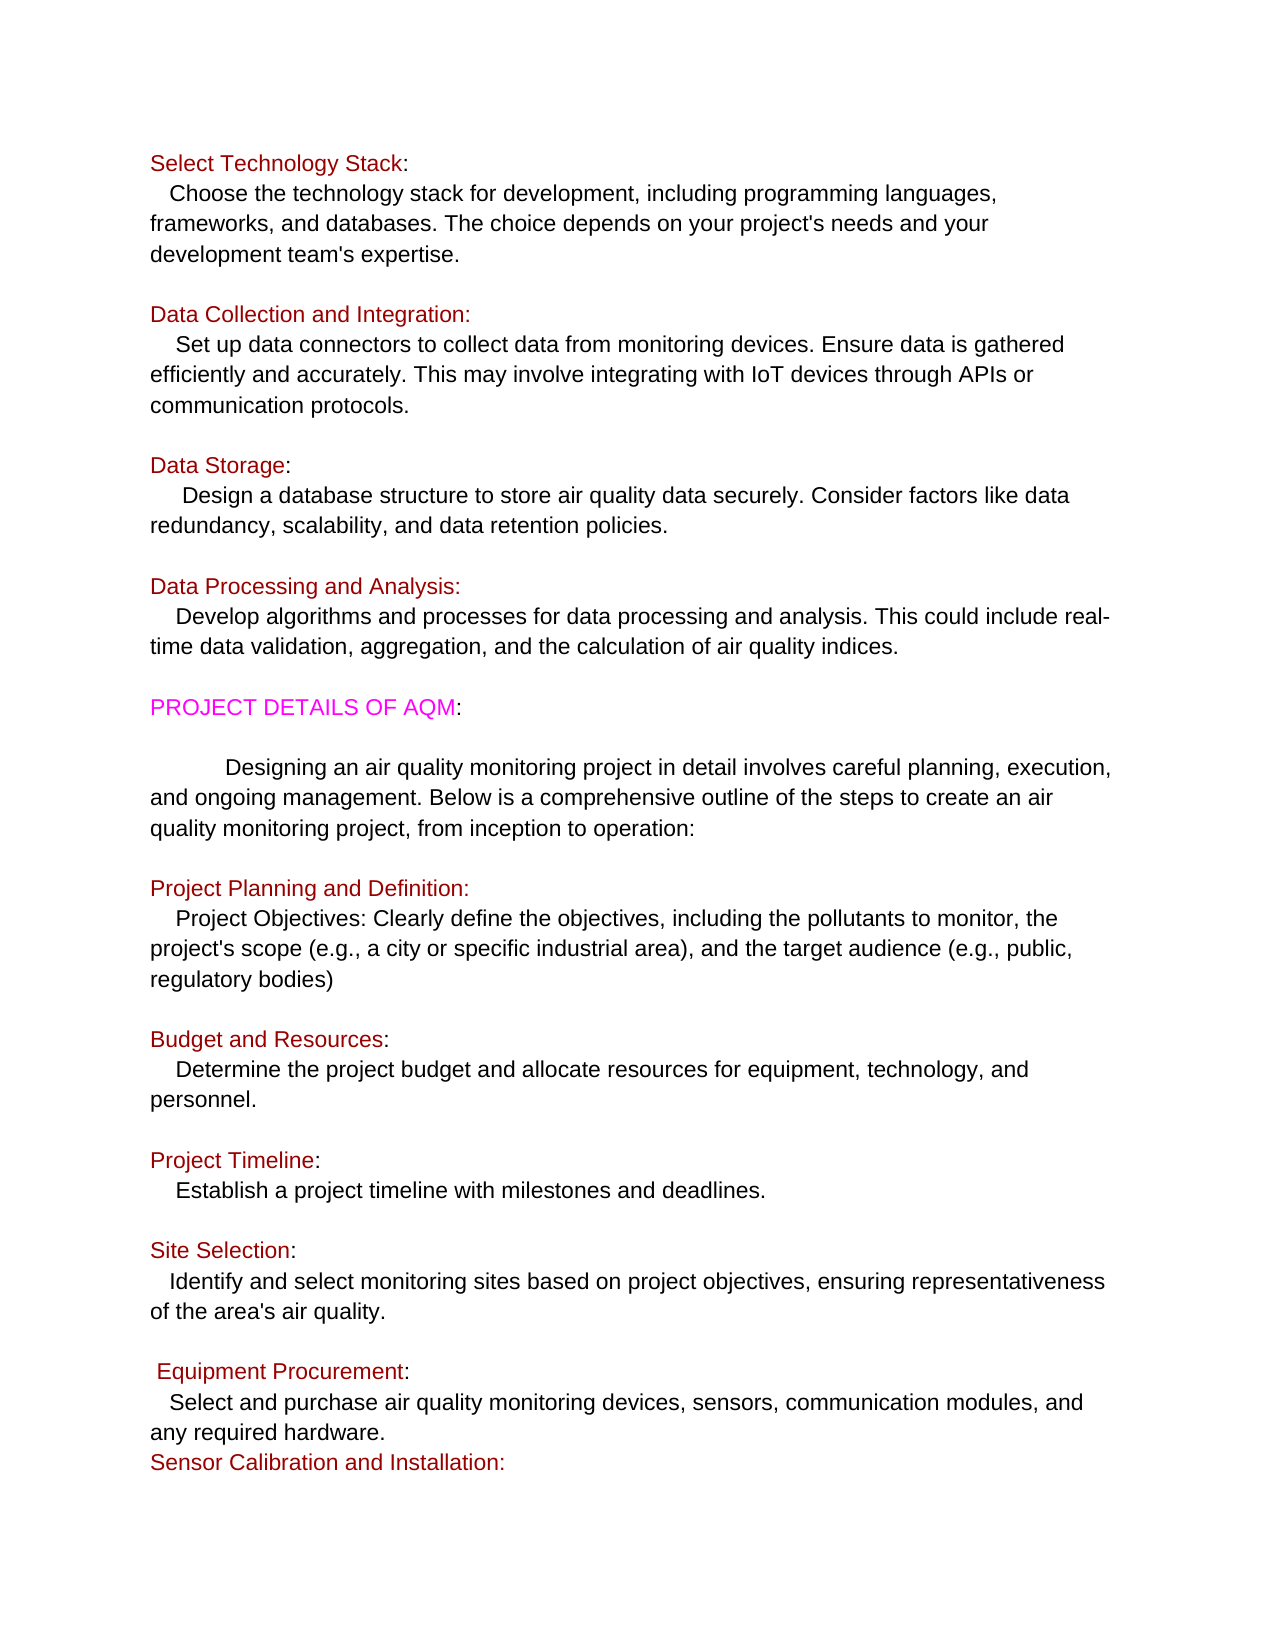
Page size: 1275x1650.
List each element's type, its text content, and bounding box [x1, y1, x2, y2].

text Determine the project budget and allocate resources for equipment, technology, and personnel. [150, 1056, 1125, 1113]
text Equipment Procurement: [150, 1358, 1125, 1385]
text Project Objectives: Clearly define the objectives, including the pollutants to monitor, the project's scope (e.g., a city or specific industrial area), and the target audience (e.g., public, regulatory bodies) [150, 905, 1125, 992]
text Identify and select monitoring sites based on project objectives, ensuring representativeness of the area's air quality. [150, 1268, 1125, 1324]
text Designing an air quality monitoring project in detail involves careful planning, execution, and ongoing management. Below is a comprehensive outline of the steps to create an air quality monitoring project, from inception to operation: [150, 754, 1125, 841]
text Project Timeline: [150, 1147, 1125, 1173]
text Site Selection: [150, 1237, 1125, 1264]
text Sensor Calibration and Installation: [150, 1449, 1125, 1475]
text Choose the technology stack for development, including programming languages, frameworks, and databases. The choice depends on your project's needs and your development team's expertise. [150, 180, 1125, 267]
text Establish a project timeline with milestones and deadlines. [150, 1177, 1125, 1203]
text Design a database structure to store air quality data securely. Consider factors like data redundancy, scalability, and data retention policies. [150, 482, 1125, 539]
text Set up data connectors to collect data from monitoring devices. Ensure data is gathered efficiently and accurately. This may involve integrating with IoT devices through APIs or communication protocols. [150, 331, 1125, 418]
text PROJECT DETAILS OF AQM: [150, 694, 1125, 720]
text Data Storage: [150, 452, 1125, 478]
text Data Collection and Integration: [150, 301, 1125, 327]
text Select and purchase air quality monitoring devices, sensors, communication modules, and any required hardware. [150, 1388, 1125, 1445]
text Develop algorithms and processes for data processing and analysis. This could include real-time data validation, aggregation, and the calculation of air quality indices. [150, 603, 1125, 660]
text Data Processing and Analysis: [150, 573, 1125, 599]
text Project Planning and Definition: [150, 875, 1125, 901]
text Budget and Resources: [150, 1026, 1125, 1052]
text Select Technology Stack: [150, 150, 1125, 176]
